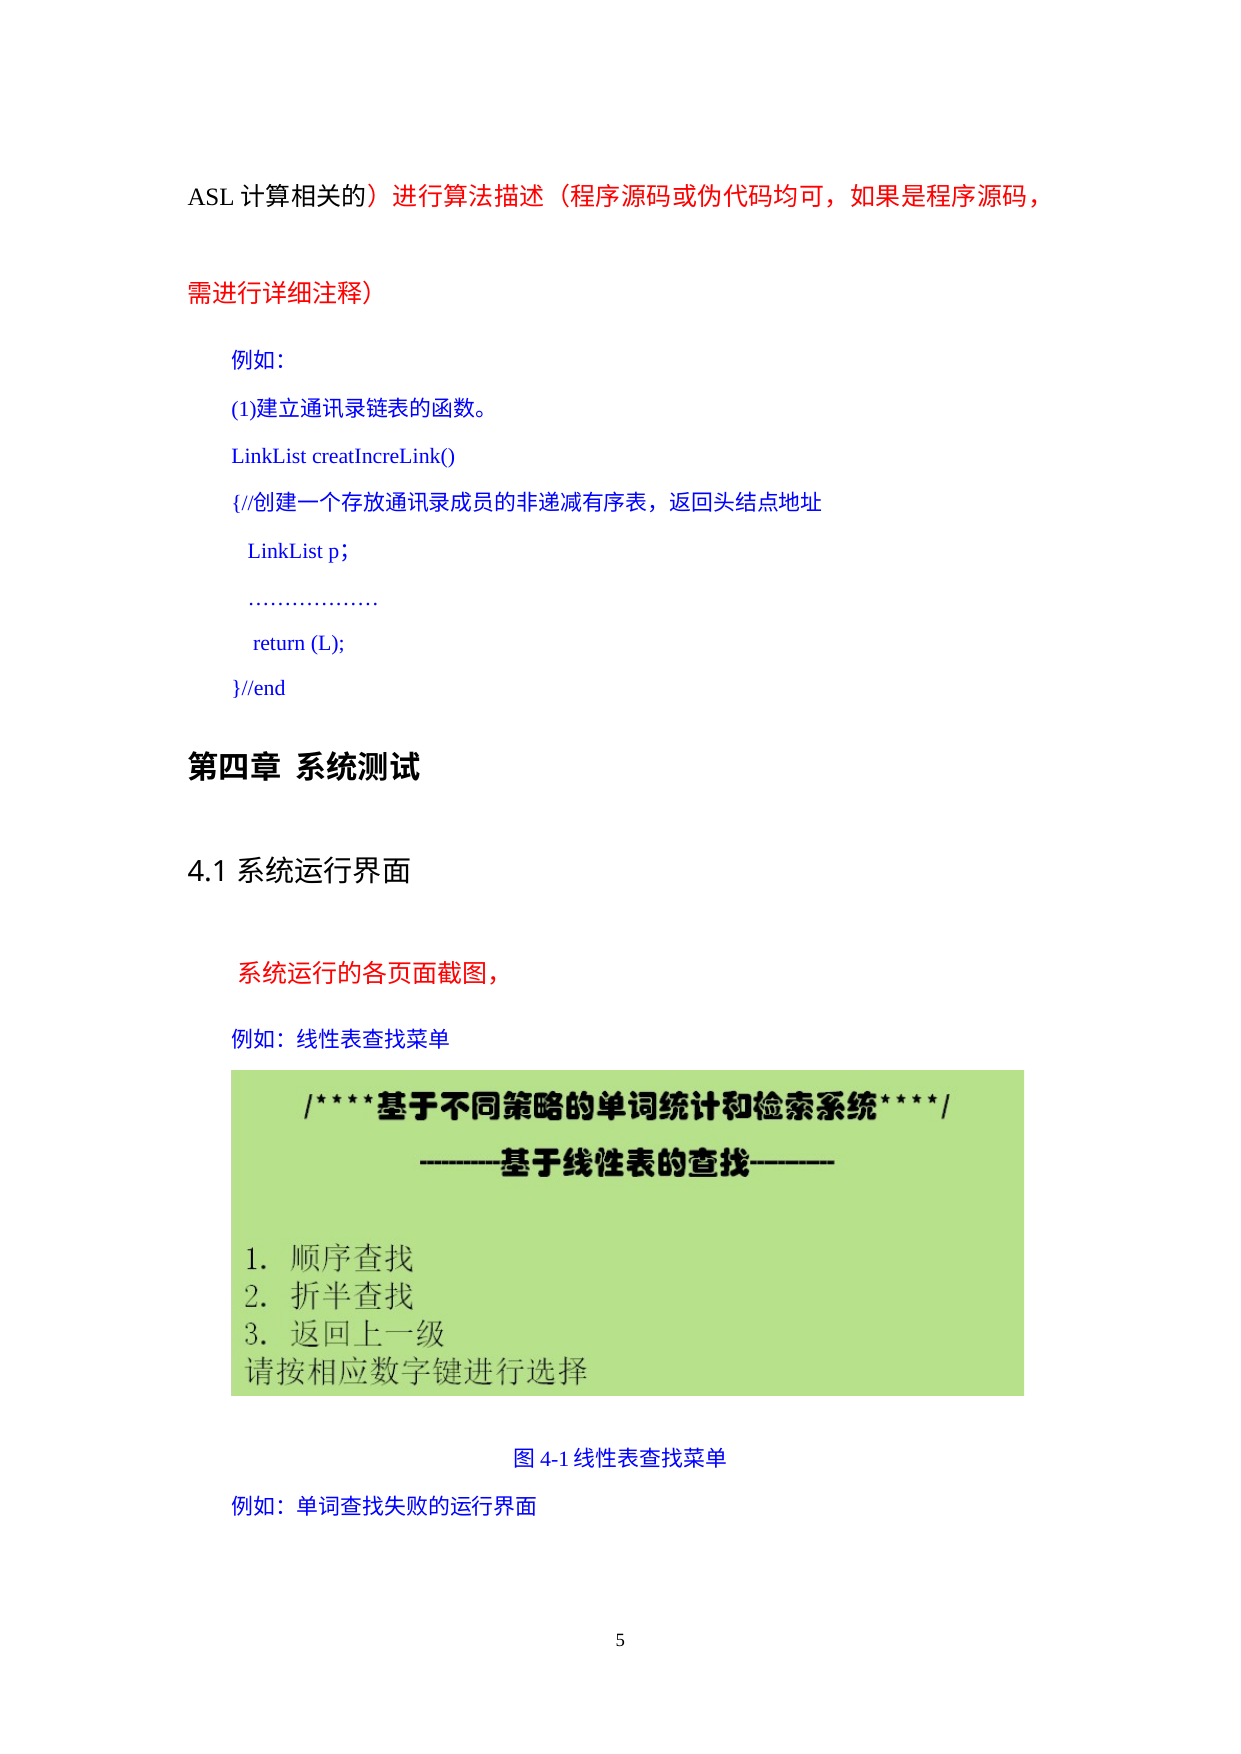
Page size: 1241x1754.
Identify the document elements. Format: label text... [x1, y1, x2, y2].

text 例如：单词查找失败的运行界面 [187, 1489, 1053, 1521]
subtitle 4.1 系统运行界面 [187, 836, 1053, 901]
text LinkList p； [187, 533, 1053, 565]
text 图4-1线性表查找菜单 [187, 1440, 1053, 1473]
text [187, 162, 1053, 324]
subtitle 第四章 系统测试 [187, 733, 1053, 798]
text return (L); [187, 626, 1053, 659]
text }//end [187, 671, 1053, 704]
text (1)建立通讯录链表的函数。 [187, 391, 1053, 423]
text LinkList creatIncreLink() [187, 439, 1053, 472]
picture [231, 1070, 1025, 1396]
text 例如：线性表查找菜单 [187, 1022, 1053, 1054]
text 例如： [187, 343, 1053, 375]
text ……………… [187, 581, 1053, 613]
text {//创建一个存放通讯录成员的非递减有序表，返回头结点地址 [187, 484, 1053, 517]
text 系统运行的各页面截图， [187, 939, 1053, 1004]
